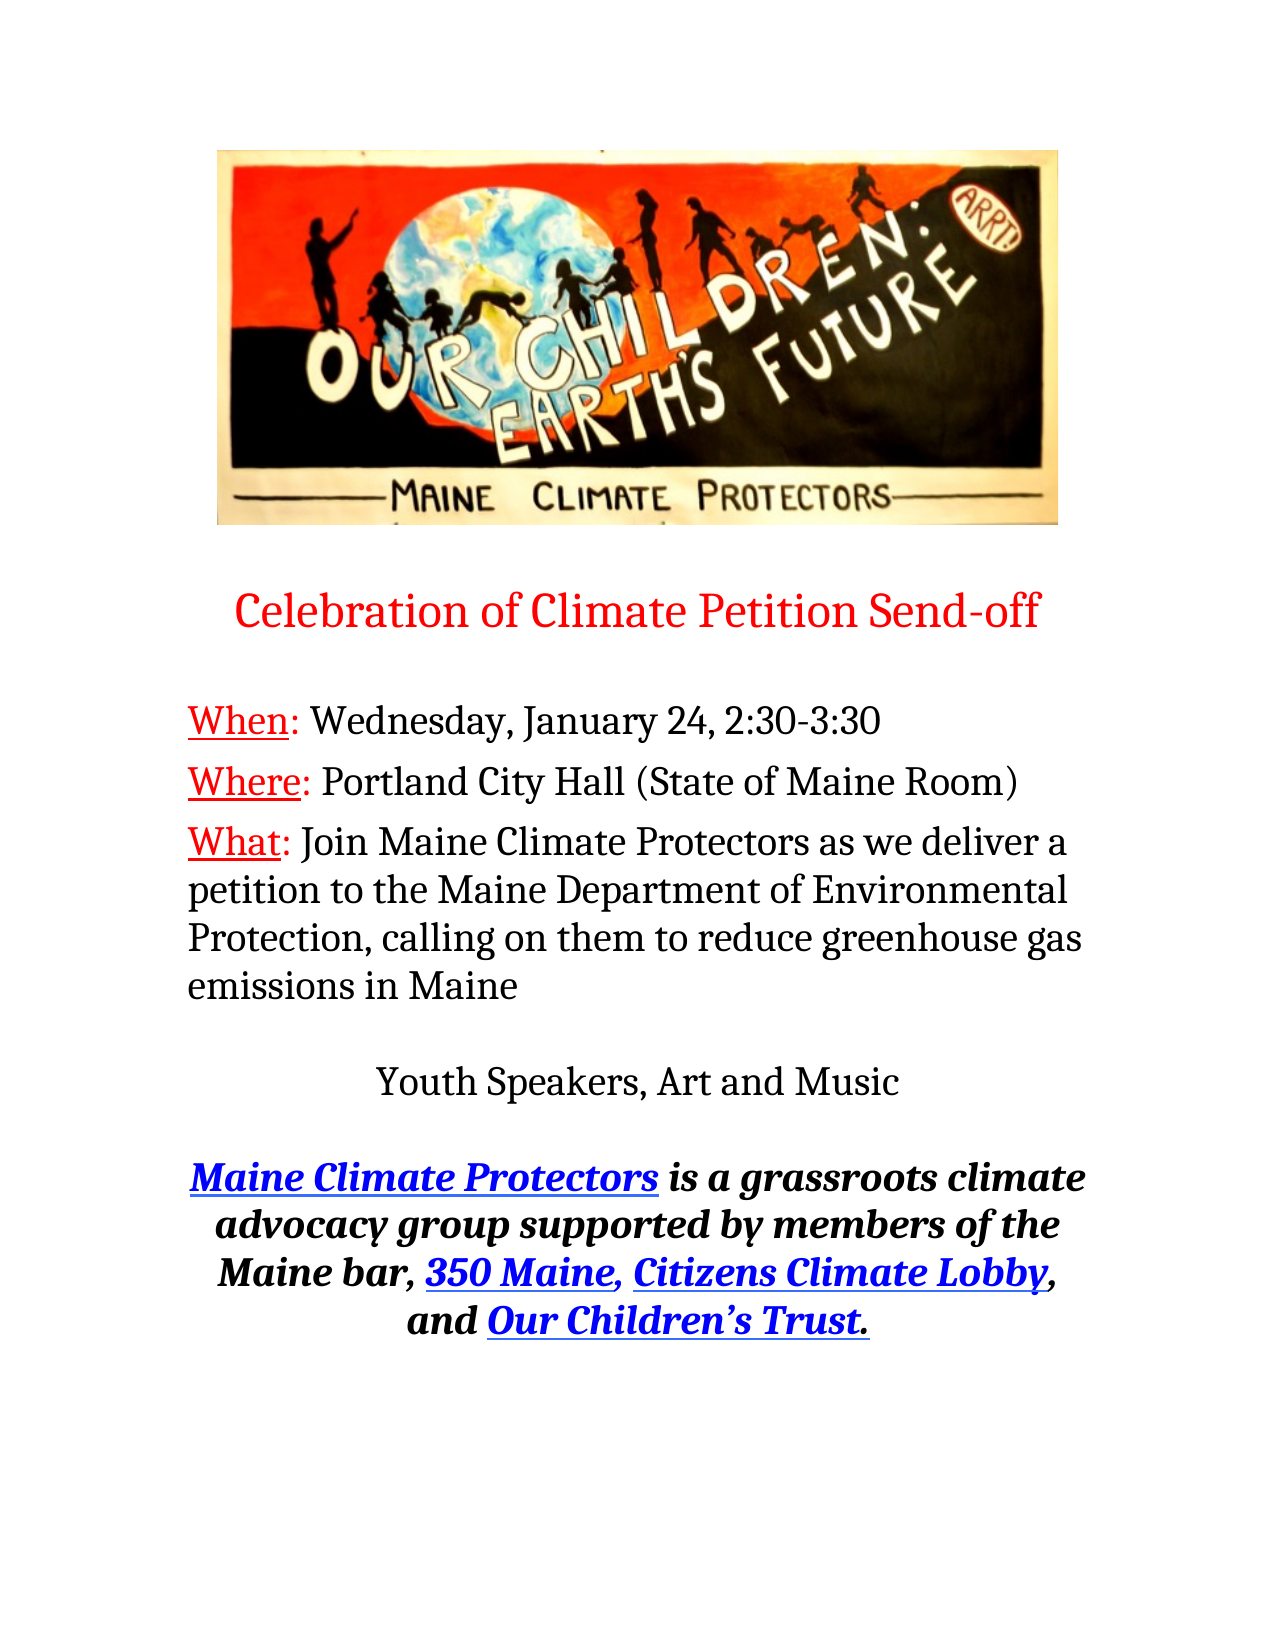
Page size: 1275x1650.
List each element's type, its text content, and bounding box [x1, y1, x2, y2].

picture [217, 150, 1059, 525]
text Maine Climate Protectors is a grassroots climate advocacy group supported by members of the Maine bar, 350 Maine, Citizens Climate Lobby, and Our Children’s Trust. [187, 1153, 1087, 1345]
text Youth Speakers, Art and Music [187, 1058, 1087, 1106]
text What: Join Maine Climate Protectors as we deliver a petition to the Maine Department of Environmental Protection, calling on them to reduce greenhouse gas emissions in Maine [187, 818, 1087, 1010]
text When: Wednesday, January 24, 2:30-3:30 [187, 697, 1087, 745]
text Celebration of Climate Petition Send-off [187, 582, 1087, 640]
text Where: Portland City Hall (State of Maine Room) [187, 758, 1087, 806]
